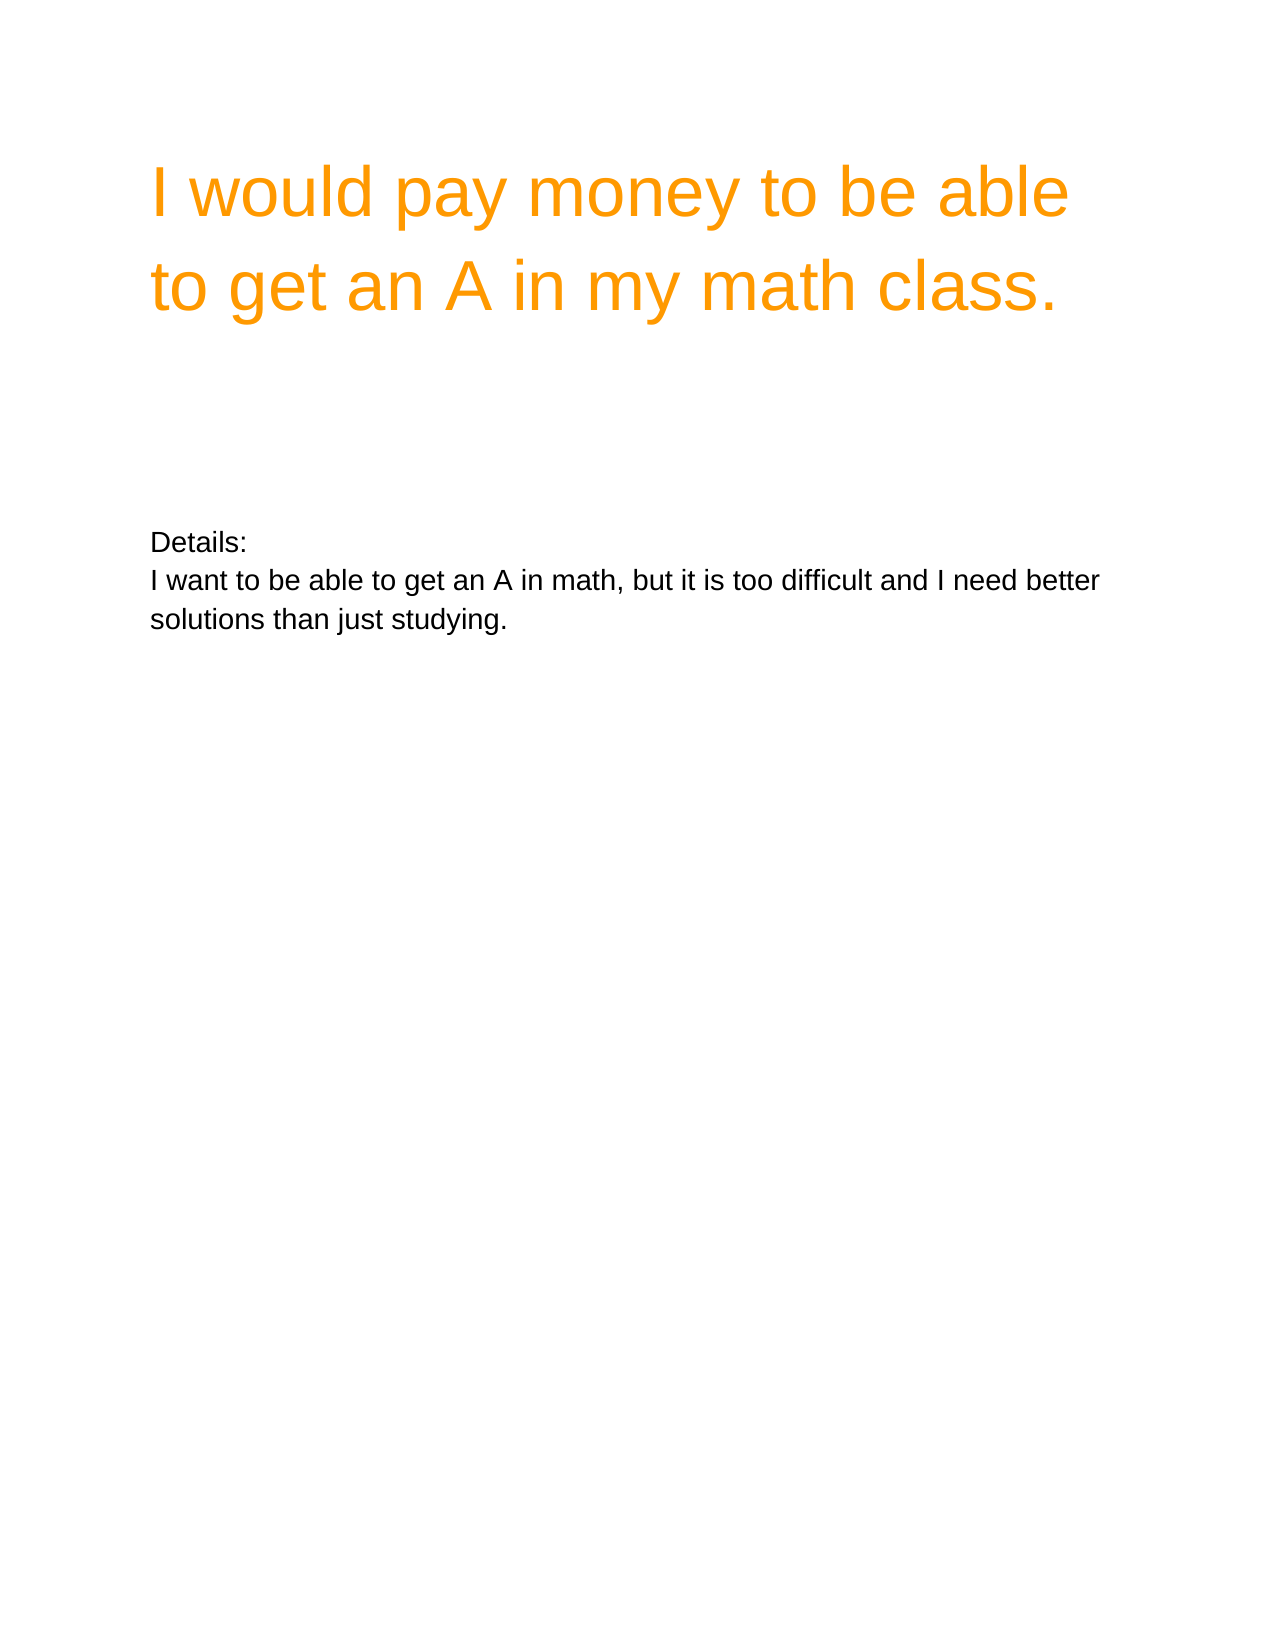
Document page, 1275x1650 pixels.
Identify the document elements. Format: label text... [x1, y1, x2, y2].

text I want to be able to get an A in math, but it is too difficult and I need better solutions than just studying. [150, 563, 1125, 635]
text Details: [150, 524, 1125, 558]
text I would pay money to be able to get an A in my math class. [150, 150, 1125, 325]
